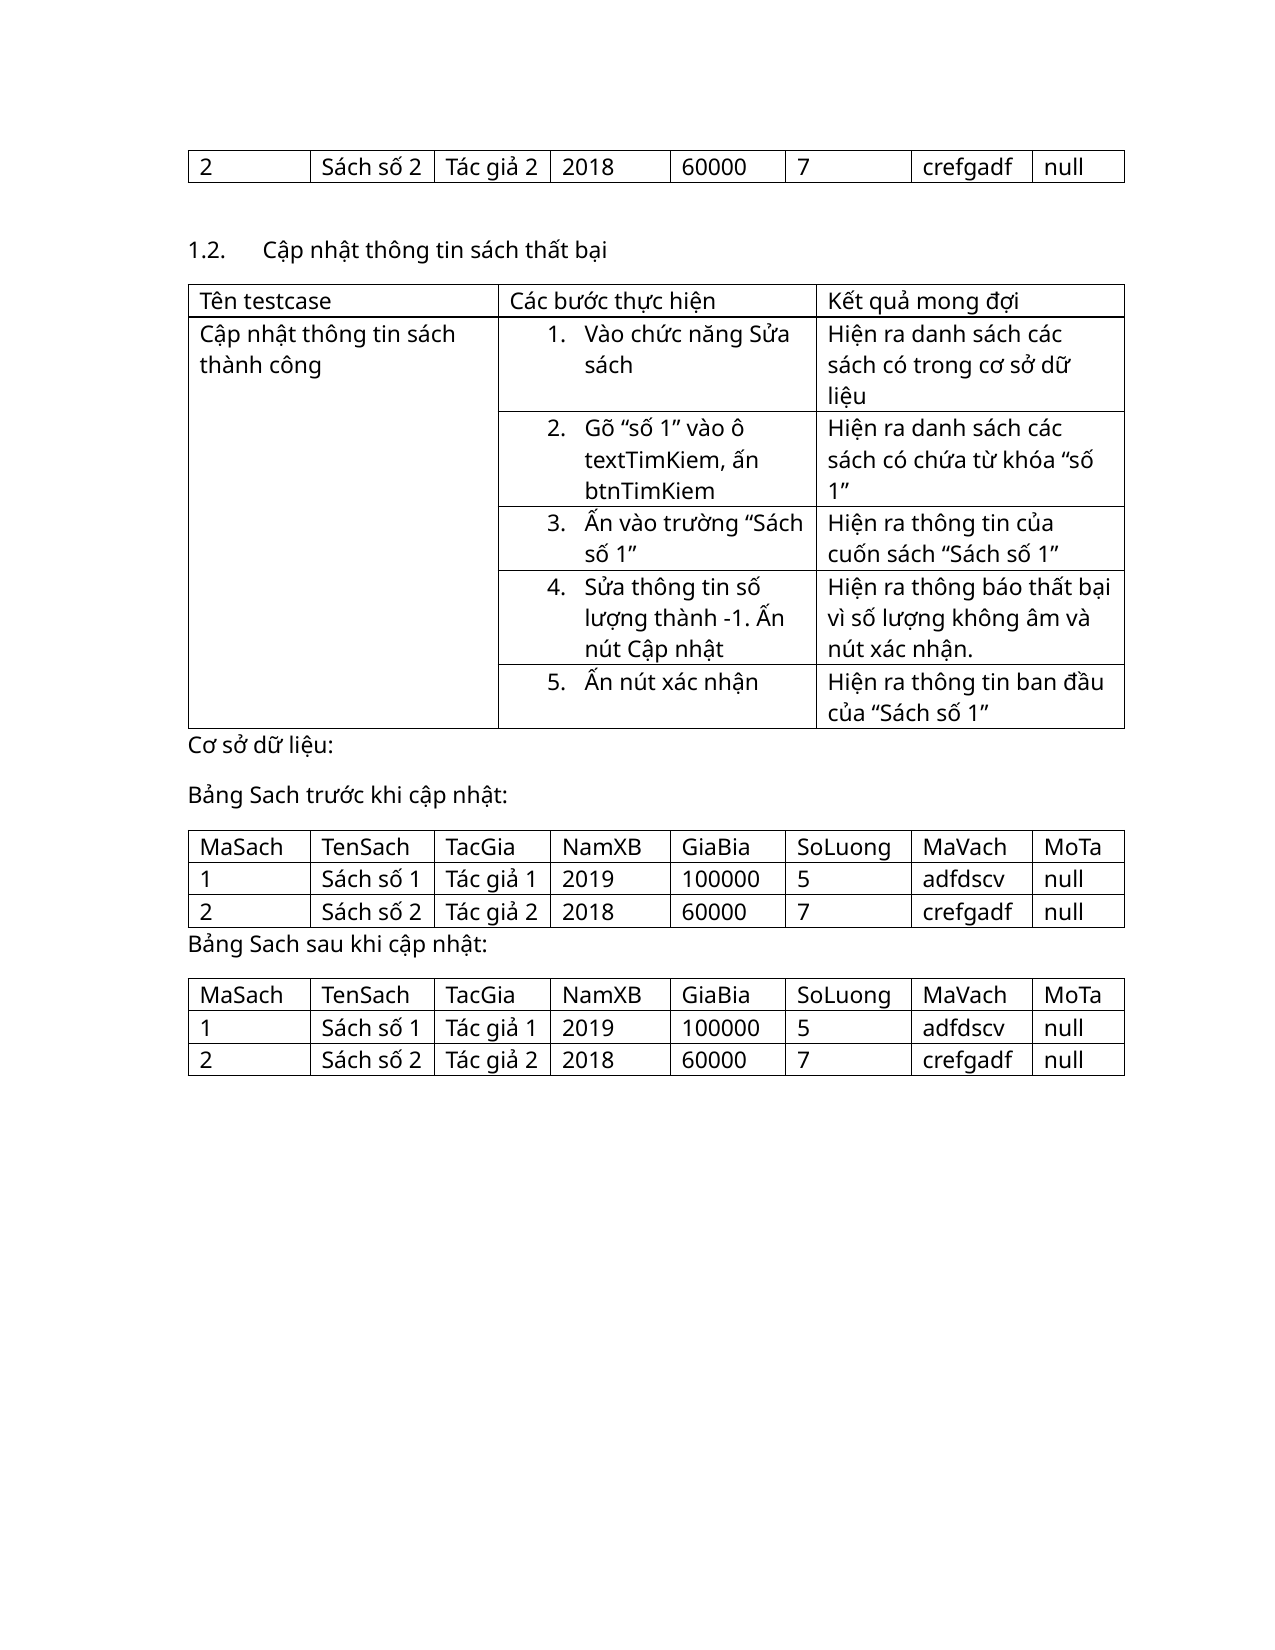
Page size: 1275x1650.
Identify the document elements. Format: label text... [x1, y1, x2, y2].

table_cell Vào chức năng Sửa sách [499, 318, 816, 411]
table_header NamXB [551, 831, 670, 862]
table_header TenSach [311, 831, 434, 862]
table_header GiaBia [671, 831, 785, 862]
table_cell Sách số 2 [311, 895, 434, 927]
table_cell 100000 [671, 863, 785, 894]
table_header TenSach [311, 979, 434, 1010]
table_cell null [1033, 1011, 1124, 1043]
table_header GiaBia [671, 979, 785, 1010]
table_cell 2018 [551, 151, 670, 182]
table_cell null [1033, 151, 1124, 182]
table_cell Hiện ra thông tin của cuốn sách “Sách số 1” [817, 507, 1124, 569]
table_cell Tác giả 2 [435, 151, 550, 182]
table_cell Hiện ra thông tin ban đầu của “Sách số 1” [817, 665, 1124, 728]
table_cell 2 [189, 151, 310, 182]
table_header Kết quả mong đợi [817, 285, 1124, 316]
table_cell 2018 [551, 1044, 670, 1075]
table_header MaVach [912, 979, 1032, 1010]
table_header Tên testcase [189, 285, 498, 316]
table_cell null [1033, 895, 1124, 927]
table_cell 5 [786, 1011, 911, 1043]
table_header NamXB [551, 979, 670, 1010]
table_cell 100000 [671, 1011, 785, 1043]
text Bảng Sach sau khi cập nhật: [187, 928, 1125, 959]
table_header MoTa [1033, 831, 1124, 862]
table_cell Tác giả 1 [435, 863, 550, 894]
table_cell 60000 [671, 151, 785, 182]
table_cell crefgadf [912, 151, 1032, 182]
table_header MaSach [189, 979, 310, 1010]
text Bảng Sach trước khi cập nhật: [187, 779, 1125, 811]
table_header TacGia [435, 979, 550, 1010]
table_cell Sách số 2 [311, 151, 434, 182]
table_header Các bước thực hiện [499, 285, 816, 316]
table_header MaVach [912, 831, 1032, 862]
table_cell 7 [786, 895, 911, 927]
table_cell Tác giả 2 [435, 1044, 550, 1075]
list Cập nhật thông tin sách thất bại [187, 234, 1125, 265]
table_cell 2019 [551, 1011, 670, 1043]
table_header MoTa [1033, 979, 1124, 1010]
table_cell null [1033, 863, 1124, 894]
table_cell adfdscv [912, 863, 1032, 894]
table_cell null [1033, 1044, 1124, 1075]
table_cell Tác giả 1 [435, 1011, 550, 1043]
table_cell Sách số 1 [311, 863, 434, 894]
table_cell 2 [189, 895, 310, 927]
table_cell Hiện ra thông báo thất bại vì số lượng không âm và nút xác nhận. [817, 571, 1124, 664]
table_cell 2018 [551, 895, 670, 927]
table_cell crefgadf [912, 1044, 1032, 1075]
table_cell 1 [189, 863, 310, 894]
text Cơ sở dữ liệu: [187, 729, 1125, 760]
table_cell 5 [786, 863, 911, 894]
table_cell Sửa thông tin số lượng thành -1. Ấn nút Cập nhật [499, 571, 816, 664]
table_cell Hiện ra danh sách các sách có trong cơ sở dữ liệu [817, 318, 1124, 411]
table_cell adfdscv [912, 1011, 1032, 1043]
table_cell Hiện ra danh sách các sách có chứa từ khóa “số 1” [817, 412, 1124, 506]
table_cell Sách số 1 [311, 1011, 434, 1043]
table_header TacGia [435, 831, 550, 862]
table_cell crefgadf [912, 895, 1032, 927]
table_cell 60000 [671, 1044, 785, 1075]
table_cell Ấn nút xác nhận [499, 665, 816, 728]
table_cell 1 [189, 1011, 310, 1043]
table_header SoLuong [786, 979, 911, 1010]
table_cell 60000 [671, 895, 785, 927]
table_cell Tác giả 2 [435, 895, 550, 927]
table_cell Gõ “số 1” vào ô textTimKiem, ấn btnTimKiem [499, 412, 816, 506]
table_cell Cập nhật thông tin sách thành công [189, 318, 498, 728]
table_cell 2019 [551, 863, 670, 894]
table_cell 7 [786, 151, 911, 182]
table_header SoLuong [786, 831, 911, 862]
table_header MaSach [189, 831, 310, 862]
table_cell 2 [189, 1044, 310, 1075]
table_cell Sách số 2 [311, 1044, 434, 1075]
table_cell Ấn vào trường “Sách số 1” [499, 507, 816, 569]
table_cell 7 [786, 1044, 911, 1075]
